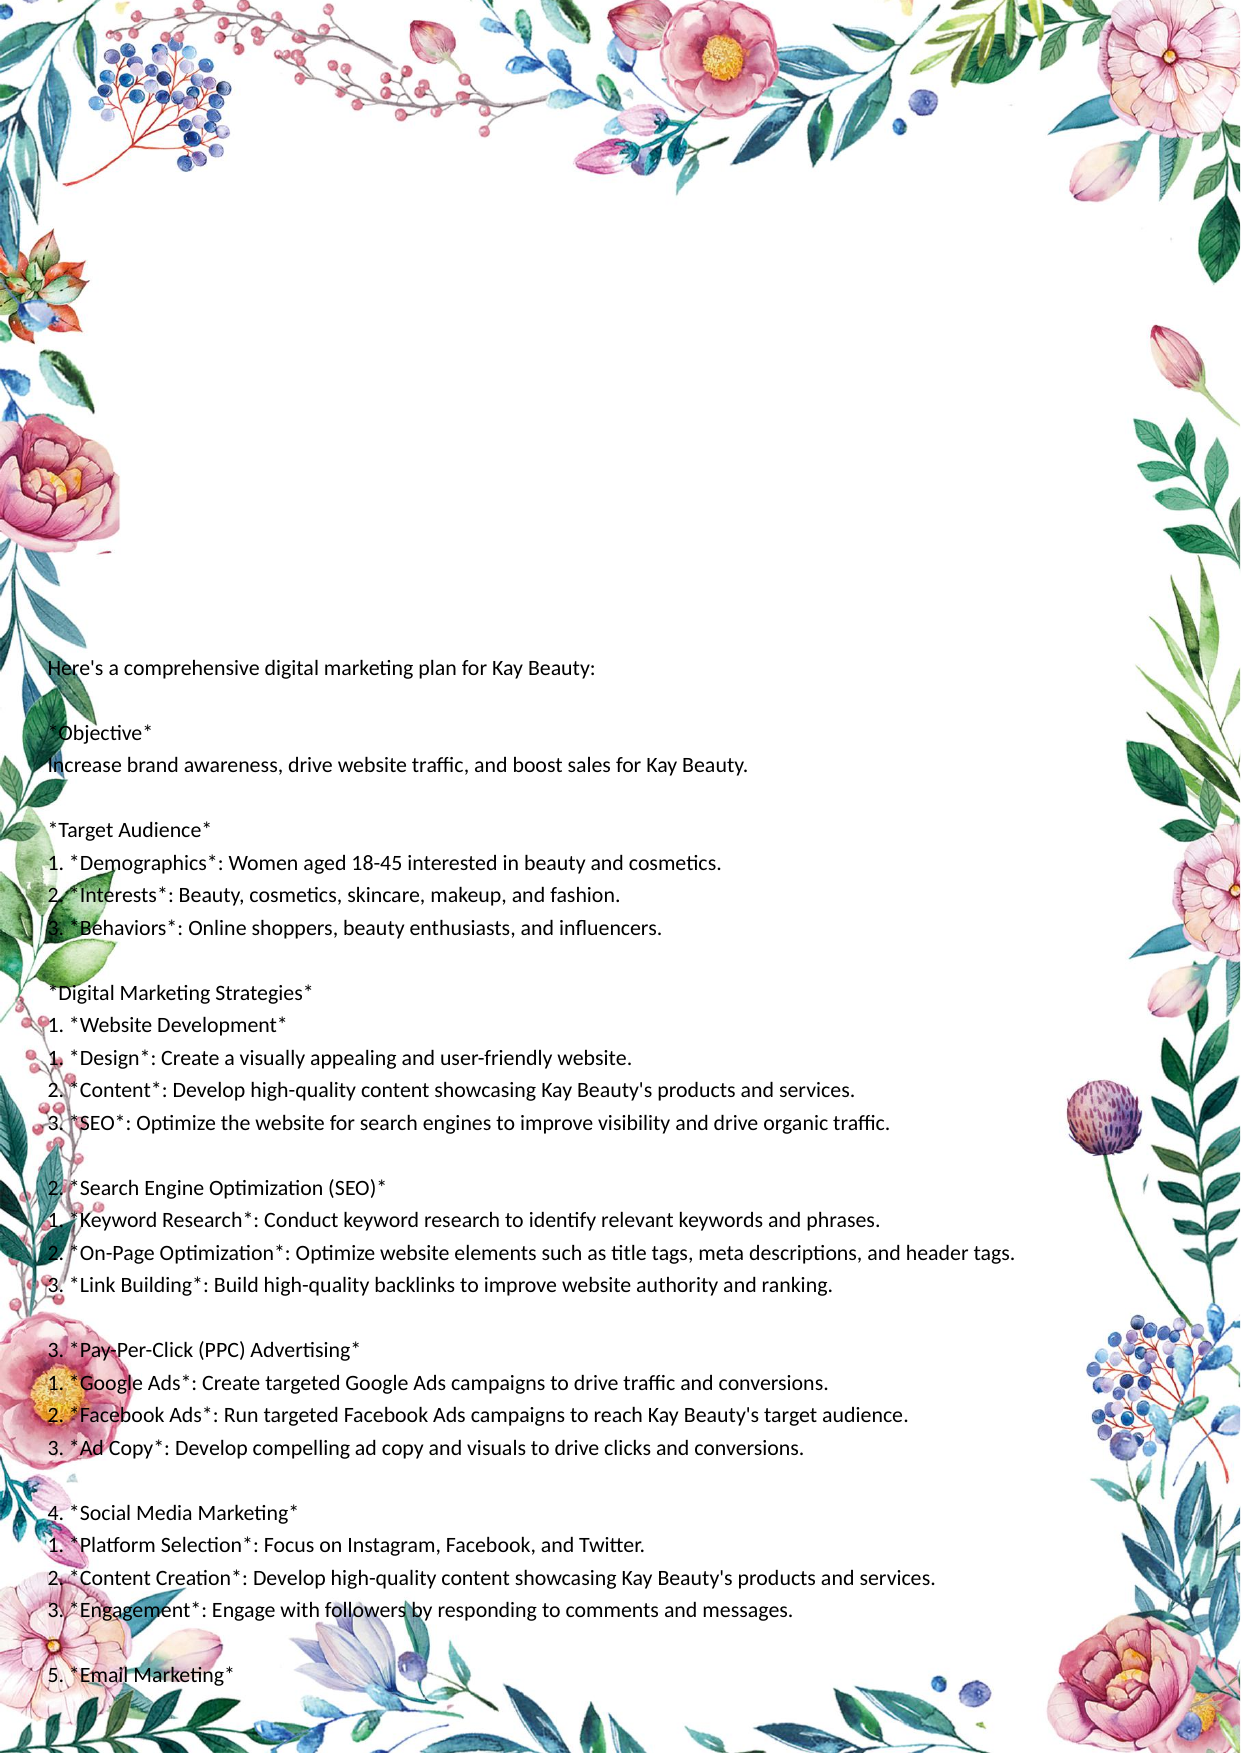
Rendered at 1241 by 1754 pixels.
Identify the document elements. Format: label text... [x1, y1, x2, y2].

text 1. *Google Ads*: Create targeted Google Ads campaigns to drive traffic and conversions. [47, 1366, 1193, 1399]
text 2. *Content*: Develop high-quality content showcasing Kay Beauty's products and services. [47, 1074, 1193, 1106]
text Here's a comprehensive digital marketing plan for Kay Beauty: [47, 651, 1193, 684]
text 4. *Social Media Marketing* [47, 1496, 1193, 1529]
text 1. *Demographics*: Women aged 18-45 interested in beauty and cosmetics. [47, 846, 1193, 879]
text 2. *Interests*: Beauty, cosmetics, skincare, makeup, and fashion. [47, 879, 1193, 911]
text 2. *On-Page Optimization*: Optimize website elements such as title tags, meta descriptions, and header tags. [47, 1236, 1193, 1269]
picture [0, 0, 1241, 1753]
text 3. *SEO*: Optimize the website for search engines to improve visibility and drive organic traffic. [47, 1106, 1193, 1139]
text 1. *Platform Selection*: Focus on Instagram, Facebook, and Twitter. [47, 1529, 1193, 1561]
text 1. *Keyword Research*: Conduct keyword research to identify relevant keywords and phrases. [47, 1204, 1193, 1236]
text 3. *Link Building*: Build high-quality backlinks to improve website authority and ranking. [47, 1269, 1193, 1301]
text 3. *Engagement*: Engage with followers by responding to comments and messages. [47, 1594, 1193, 1626]
text 1. *Design*: Create a visually appealing and user-friendly website. [47, 1041, 1193, 1074]
text 2. *Facebook Ads*: Run targeted Facebook Ads campaigns to reach Kay Beauty's target audience. [47, 1399, 1193, 1431]
text *Digital Marketing Strategies* [47, 976, 1193, 1009]
text *Target Audience* [47, 814, 1193, 846]
text 2. *Search Engine Optimization (SEO)* [47, 1171, 1193, 1204]
text 2. *Content Creation*: Develop high-quality content showcasing Kay Beauty's products and services. [47, 1561, 1193, 1594]
text 3. *Pay-Per-Click (PPC) Advertising* [47, 1334, 1193, 1366]
text 5. *Email Marketing* [47, 1659, 1193, 1691]
text *Objective* [47, 716, 1193, 749]
text 3. *Ad Copy*: Develop compelling ad copy and visuals to drive clicks and conversions. [47, 1431, 1193, 1464]
text 1. *Website Development* [47, 1009, 1193, 1041]
text 3. *Behaviors*: Online shoppers, beauty enthusiasts, and influencers. [47, 911, 1193, 944]
text Increase brand awareness, drive website traffic, and boost sales for Kay Beauty. [47, 749, 1193, 781]
